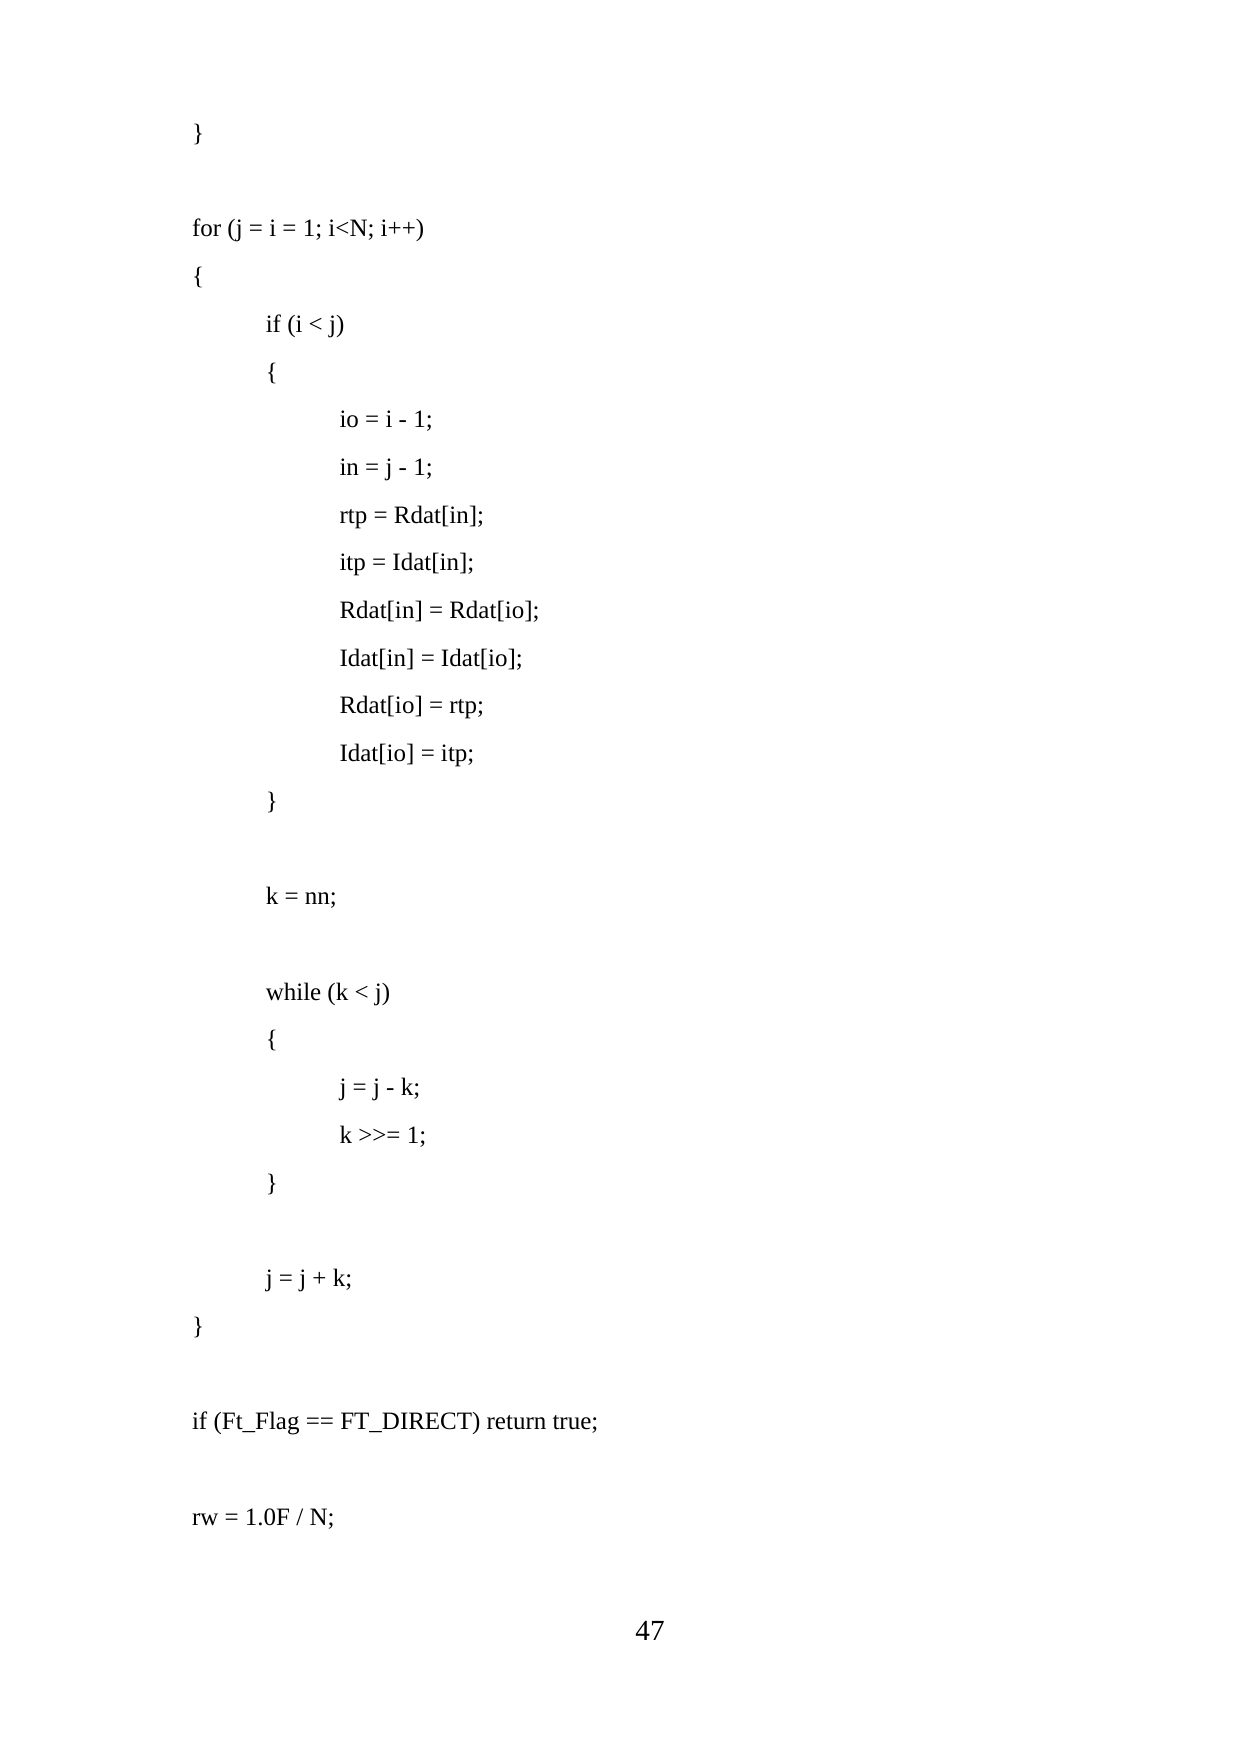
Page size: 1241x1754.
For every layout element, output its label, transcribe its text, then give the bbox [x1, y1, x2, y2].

text while (k < j) [118, 977, 1181, 1006]
text rtp = Rdat[in]; [118, 500, 1181, 528]
text j = j - k; [118, 1072, 1181, 1101]
text rw = 1.0F / N; [118, 1502, 1181, 1530]
text if (i < j) [118, 309, 1181, 338]
text k >>= 1; [118, 1120, 1181, 1149]
text j = j + k; [118, 1263, 1181, 1292]
text if (Ft_Flag == FT_DIRECT) return true; [118, 1406, 1181, 1435]
text { [118, 261, 1181, 290]
text Rdat[io] = rtp; [118, 691, 1181, 719]
text in = j - 1; [118, 452, 1181, 481]
text Idat[in] = Idat[io]; [118, 643, 1181, 672]
text itp = Idat[in]; [118, 547, 1181, 576]
text } [118, 118, 1181, 147]
text { [118, 1024, 1181, 1053]
text Idat[io] = itp; [118, 738, 1181, 767]
text } [118, 786, 1181, 815]
text k = nn; [118, 881, 1181, 910]
text } [118, 1311, 1181, 1339]
text } [118, 1168, 1181, 1196]
text { [118, 357, 1181, 385]
text Rdat[in] = Rdat[io]; [118, 595, 1181, 624]
text io = i - 1; [118, 404, 1181, 433]
text for (j = i = 1; i<N; i++) [118, 213, 1181, 242]
